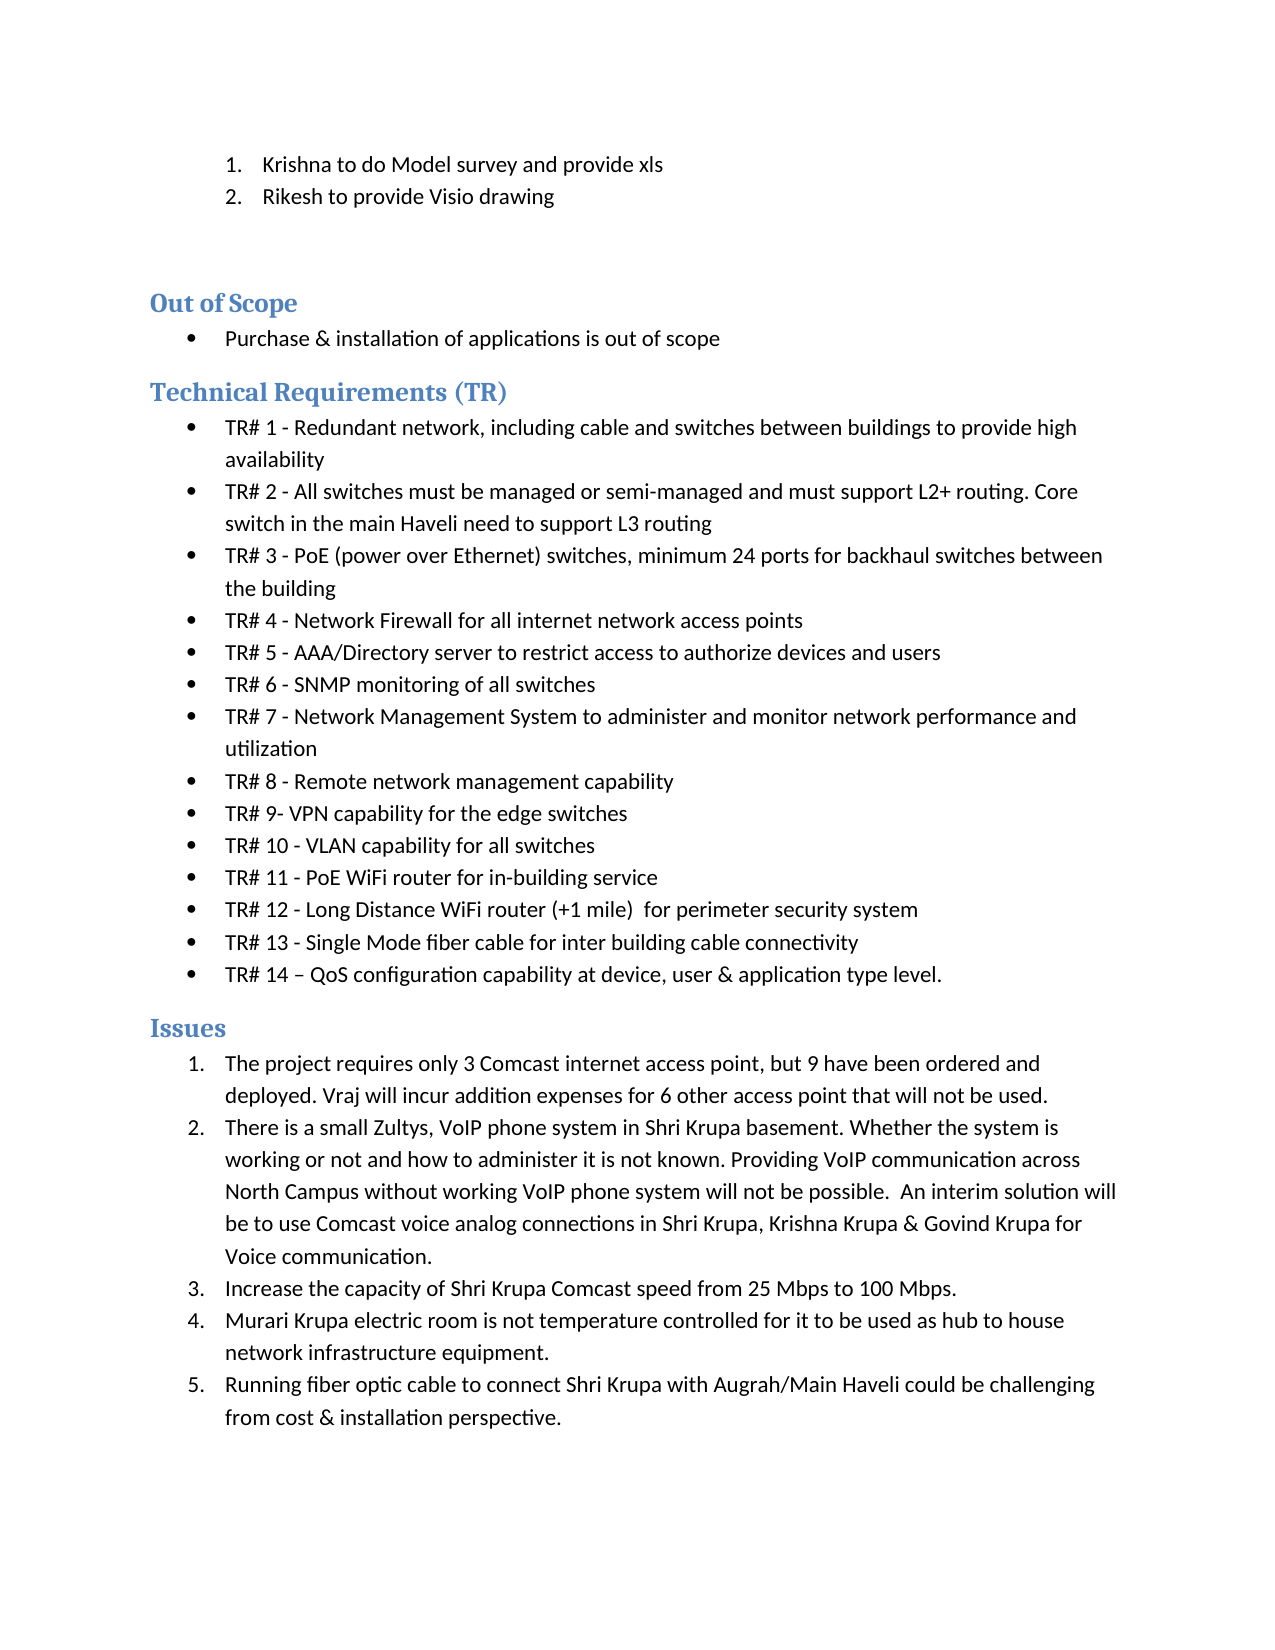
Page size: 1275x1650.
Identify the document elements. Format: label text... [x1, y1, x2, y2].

list TR# 4 - Network Firewall for all internet network access points [187, 606, 1125, 634]
list TR# 11 - PoE WiFi router for in-building service [187, 863, 1125, 891]
list Purchase & installation of applications is out of scope [187, 324, 1125, 352]
subtitle Out of Scope [150, 288, 1125, 319]
list Krishna to do Model survey and provide xls [225, 150, 1125, 178]
list TR# 2 - All switches must be managed or semi-managed and must support L2+ routing. Core switch in the main Haveli need to support L3 routing [187, 477, 1125, 537]
list TR# 5 - AAA/Directory server to restrict access to authorize devices and users [187, 638, 1125, 666]
list TR# 13 - Single Mode fiber cable for inter building cable connectivity [187, 928, 1125, 956]
list TR# 9- VPN capability for the edge switches [187, 799, 1125, 827]
list Murari Krupa electric room is not temperature controlled for it to be used as hub to house network infrastructure equipment. [187, 1306, 1125, 1366]
list TR# 14 – QoS configuration capability at device, user & application type level. [187, 960, 1125, 988]
list There is a small Zultys, VoIP phone system in Shri Krupa basement. Whether the system is working or not and how to administer it is not known. Providing VoIP communication across North Campus without working VoIP phone system will not be possible. An interim solution will be to use Comcast voice analog connections in Shri Krupa, Krishna Krupa & Govind Krupa for Voice communication. [187, 1113, 1125, 1270]
list TR# 7 - Network Management System to administer and monitor network performance and utilization [187, 702, 1125, 763]
list TR# 12 - Long Distance WiFi router (+1 mile) for perimeter security system [187, 896, 1125, 923]
list Rikesh to provide Visio drawing [225, 182, 1125, 210]
list Increase the capacity of Shri Krupa Comcast speed from 25 Mbps to 100 Mbps. [187, 1274, 1125, 1302]
list TR# 10 - VLAN capability for all switches [187, 831, 1125, 859]
list TR# 6 - SNMP monitoring of all switches [187, 670, 1125, 698]
list TR# 3 - PoE (power over Ethernet) switches, minimum 24 ports for backhaul switches between the building [187, 541, 1125, 602]
subtitle Technical Requirements (TR) [150, 377, 1125, 408]
list The project requires only 3 Comcast internet access point, but 9 have been ordered and deployed. Vraj will incur addition expenses for 6 other access point that will not be used. [187, 1049, 1125, 1109]
list TR# 1 - Redundant network, including cable and switches between buildings to provide high availability [187, 413, 1125, 473]
subtitle Issues [150, 1013, 1125, 1044]
list TR# 8 - Remote network management capability [187, 767, 1125, 795]
list Running fiber optic cable to connect Shri Krupa with Augrah/Main Haveli could be challenging from cost & installation perspective. [187, 1371, 1125, 1431]
